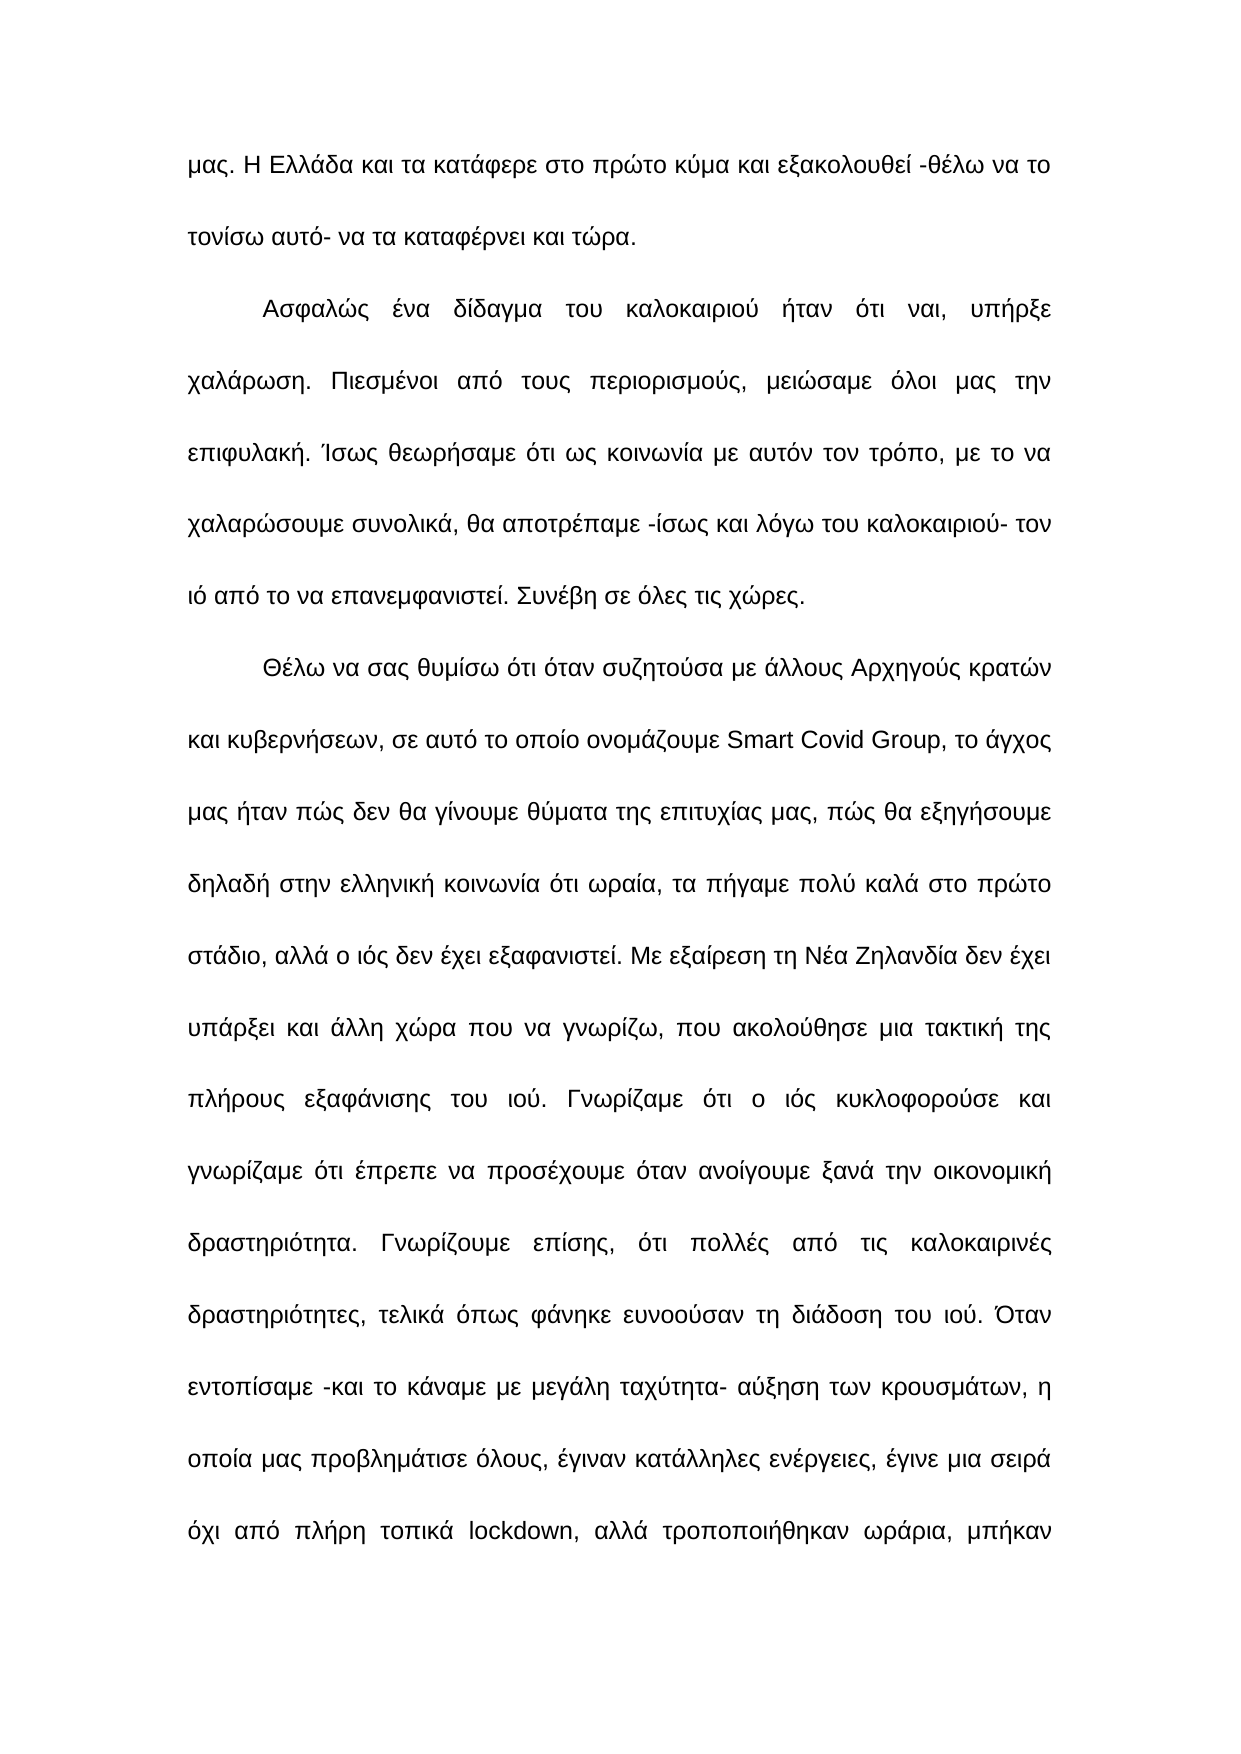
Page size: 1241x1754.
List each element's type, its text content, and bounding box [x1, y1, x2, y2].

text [187, 150, 1053, 251]
text Ασφαλώς ένα δίδαγμα του καλοκαιριού ήταν ότι ναι, υπήρξε χαλάρωση. Πιεσμένοι από τους περιορισμούς, μειώσαμε όλοι μας την επιφυλακή. Ίσως θεωρήσαμε ότι ως κοινωνία με αυτόν τον τρόπο, με το να χαλαρώσουμε συνολικά, θα αποτρέπαμε -ίσως και λόγω του καλοκαιριού- τον ιό από το να επανεμφανιστεί. Συνέβη σε όλες τις χώρες. [187, 294, 1053, 610]
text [187, 653, 1053, 1544]
